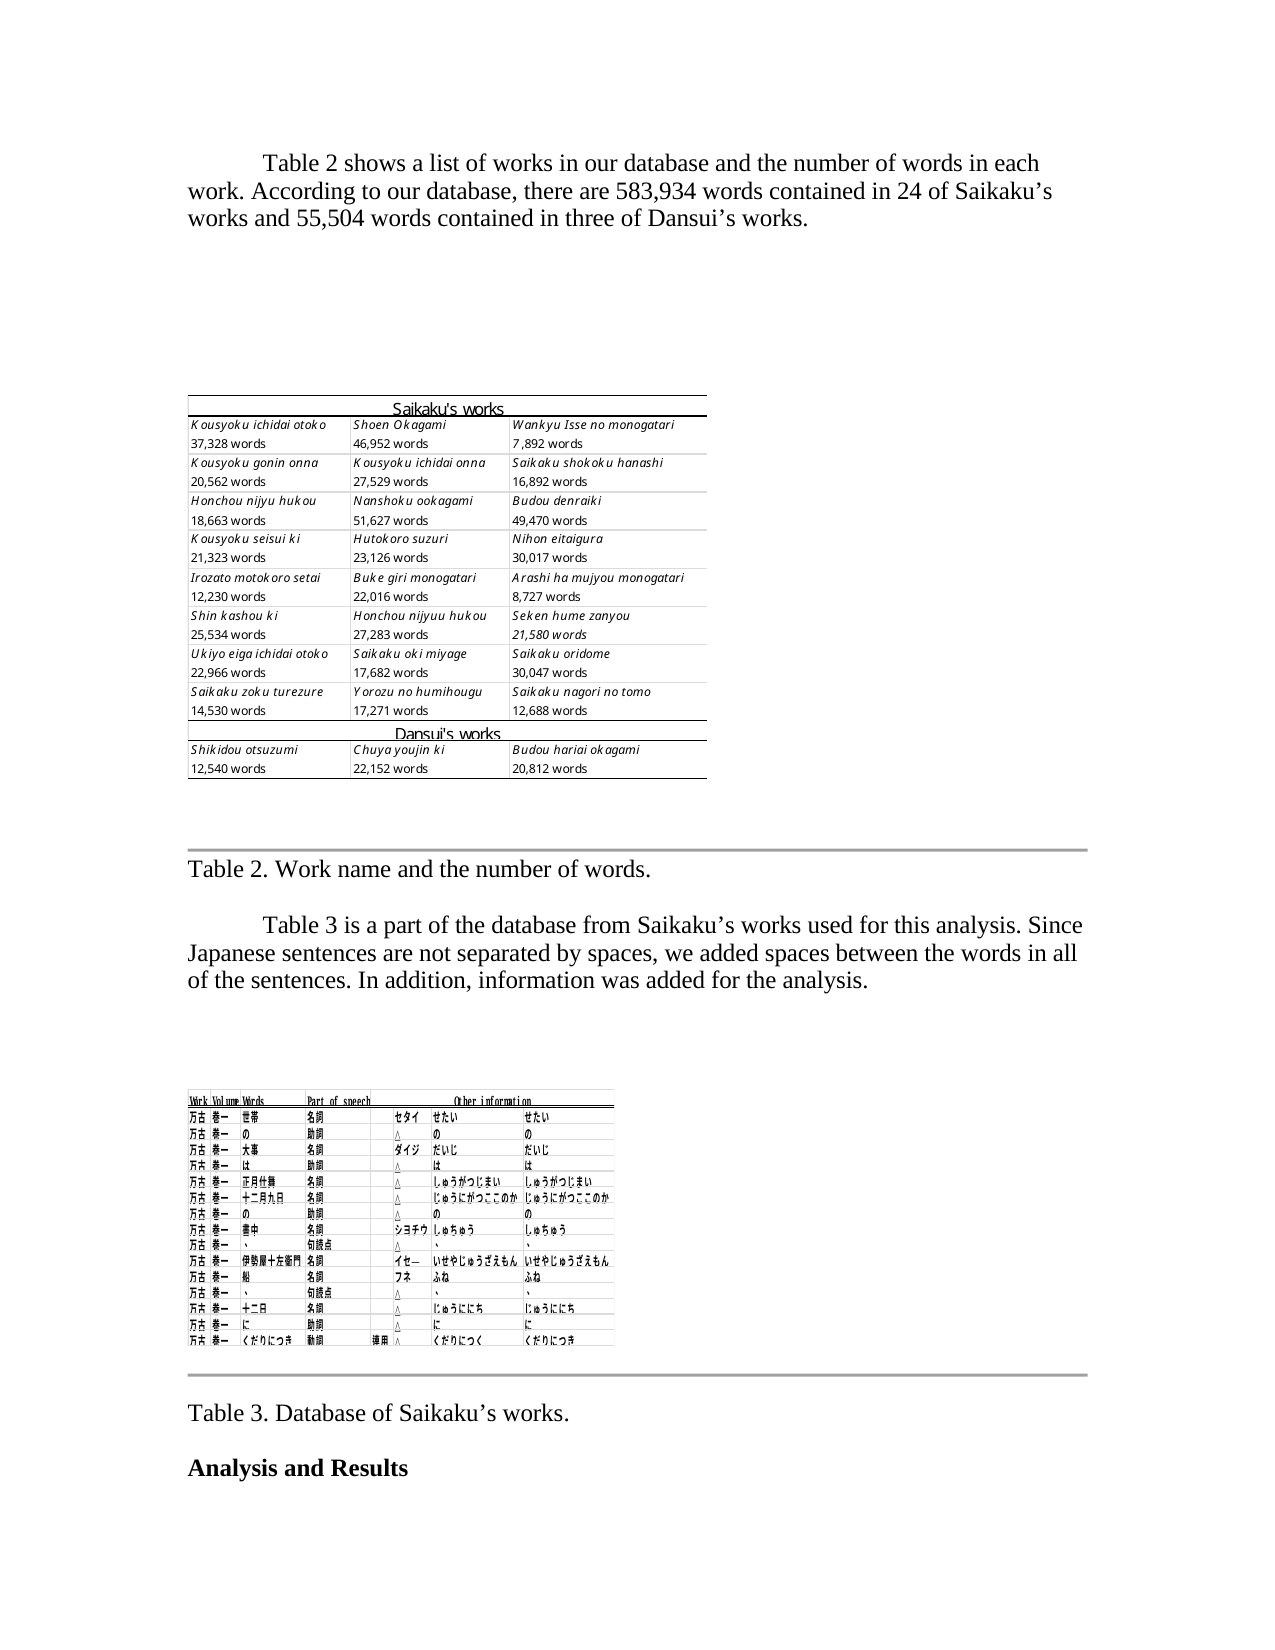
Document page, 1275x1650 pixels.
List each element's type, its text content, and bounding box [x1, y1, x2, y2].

text Analysis and Results [187, 1455, 1087, 1482]
text Table 2 shows a list of works in our database and the number of words in each work. According to our database, there are 583,934 words contained in 24 of Saikaku’s works and 55,504 words contained in three of Dansui’s works. [187, 150, 1087, 232]
text Table 3 is a part of the database from Saikaku’s works used for this analysis. Since Japanese sentences are not separated by spaces, we added spaces between the words in all of the sentences. In addition, information was added for the analysis. [187, 912, 1087, 994]
text Table 3. Database of Saikaku’s works. [187, 1398, 1087, 1426]
text Table 2. Work name and the number of words. [187, 856, 1087, 883]
